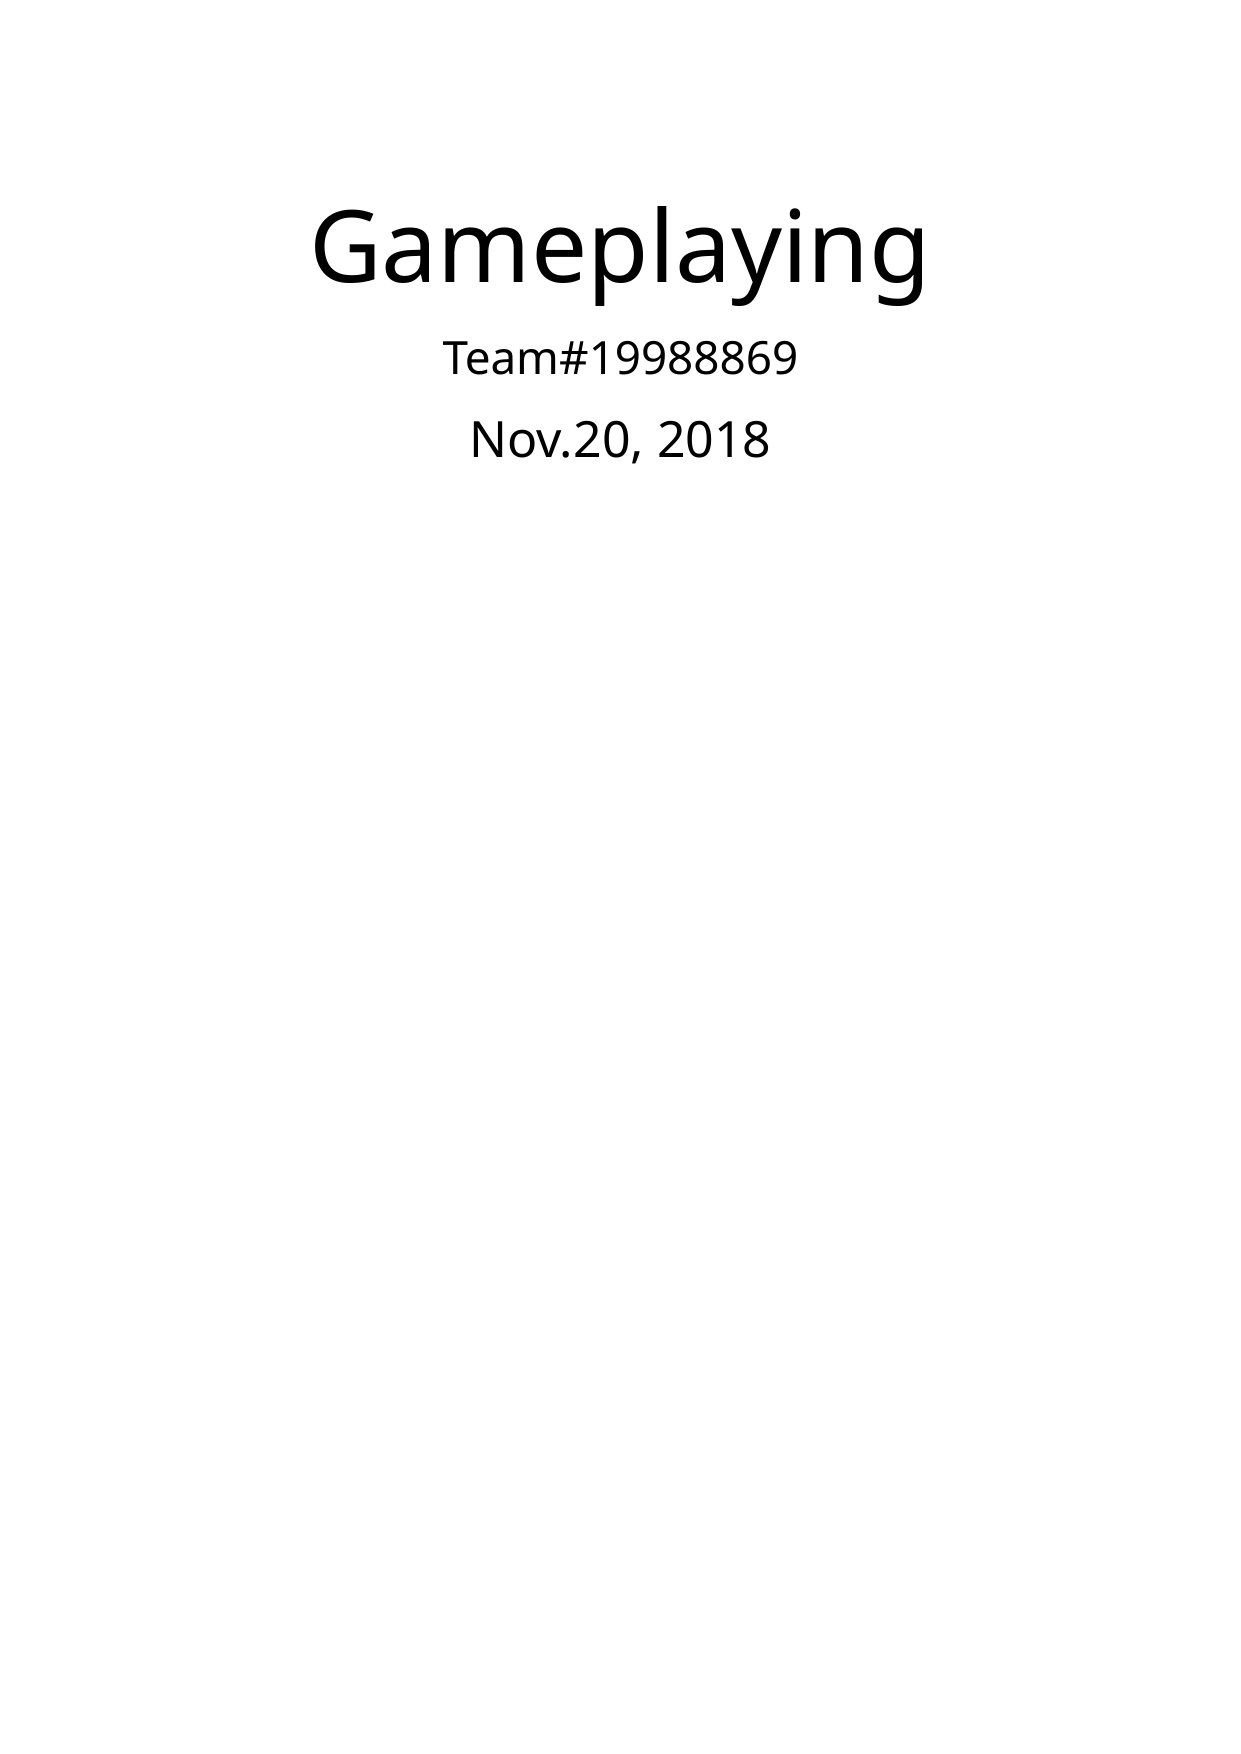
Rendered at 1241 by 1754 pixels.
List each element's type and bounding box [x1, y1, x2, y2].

table_header [243, 162, 997, 487]
